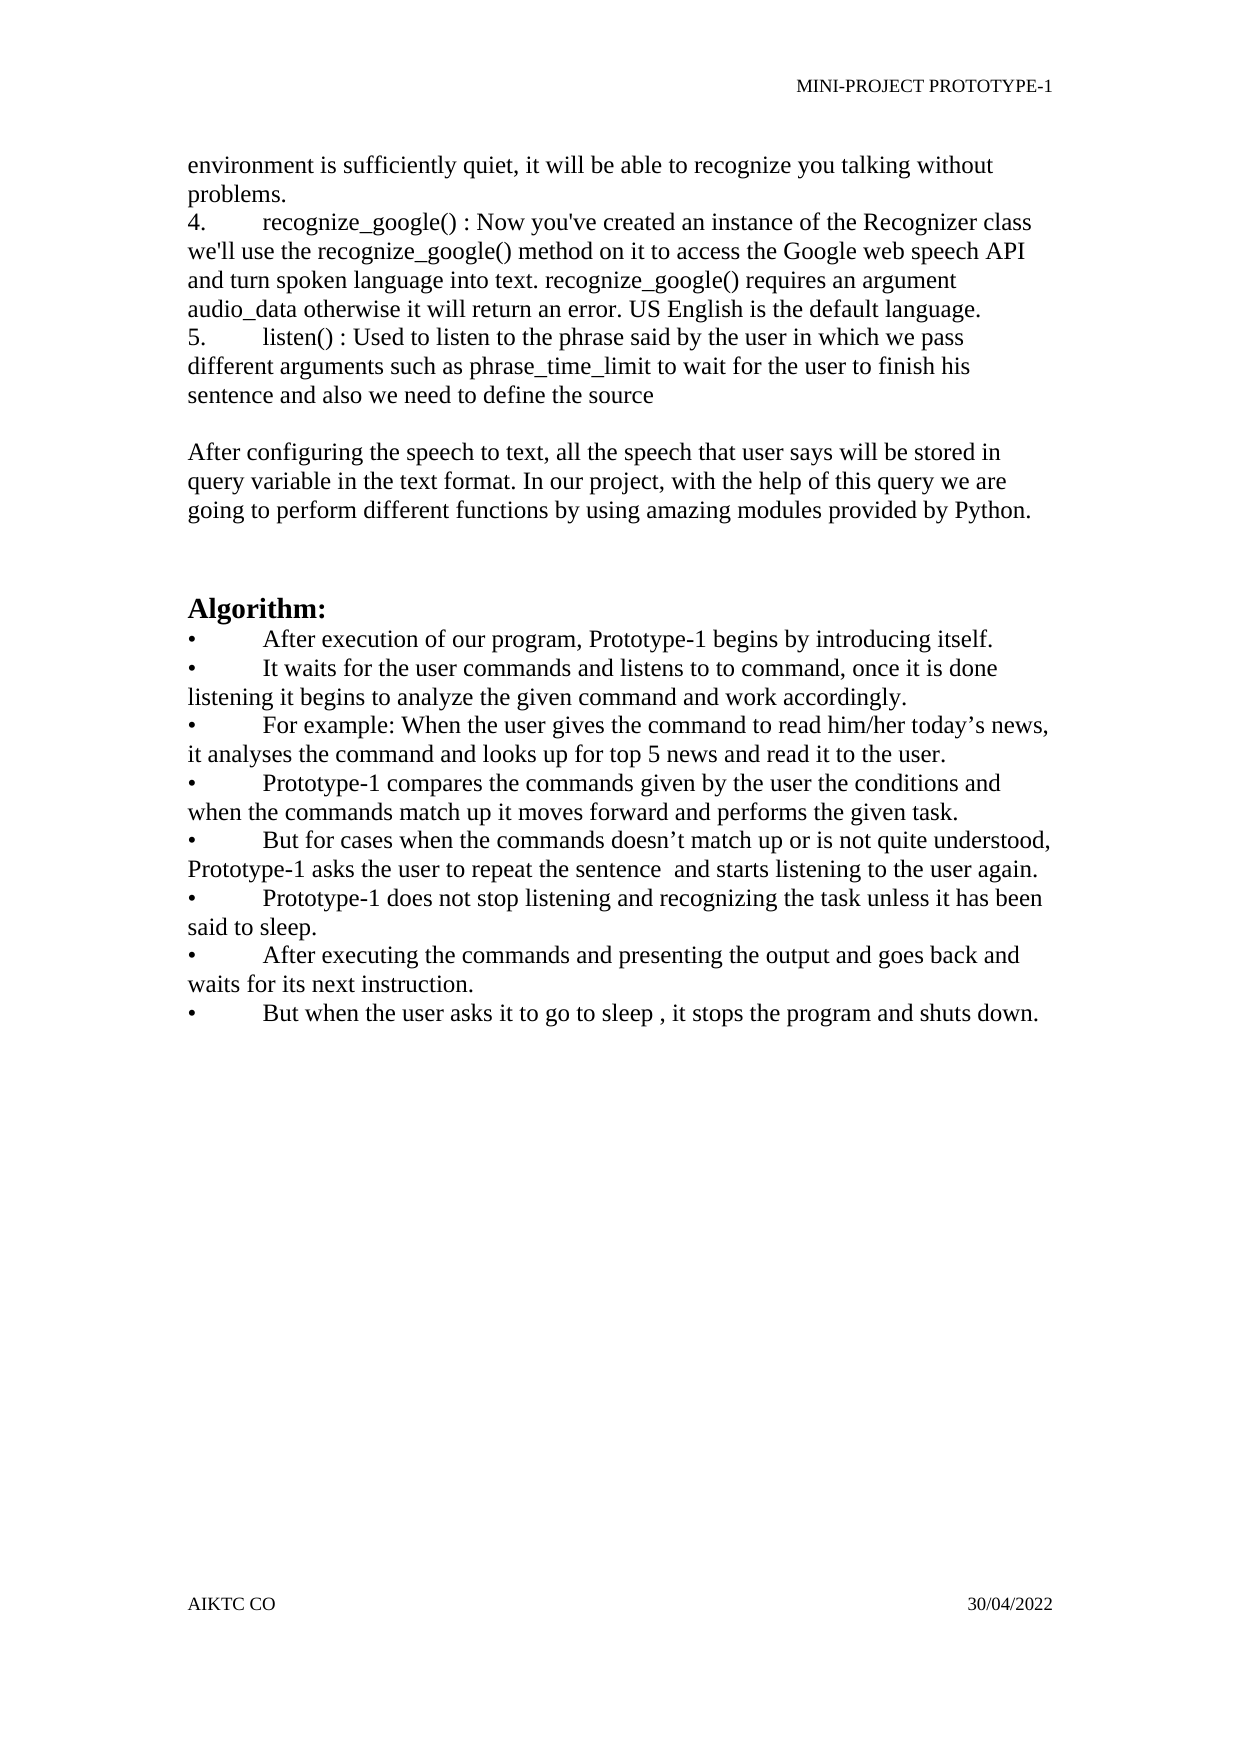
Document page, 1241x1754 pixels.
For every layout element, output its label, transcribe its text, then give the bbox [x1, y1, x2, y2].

text 4. recognize_google() : Now you've created an instance of the Recognizer class we'll use the recognize_google() method on it to access the Google web speech API and turn spoken language into text. recognize_google() requires an argument audio_data otherwise it will return an error. US English is the default language. [187, 207, 1053, 322]
text • But when the user asks it to go to sleep , it stops the program and shuts down. [187, 998, 1053, 1027]
text • After executing the commands and presenting the output and goes back and waits for its next instruction. [187, 941, 1053, 998]
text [187, 150, 1053, 207]
text • But for cases when the commands doesn’t match up or is not quite understood, Prototype-1 asks the user to repeat the sentence and starts listening to the user again. [187, 826, 1053, 883]
text • It waits for the user commands and listens to to command, once it is done listening it begins to analyze the given command and work accordingly. [187, 653, 1053, 711]
text • Prototype-1 compares the commands given by the user the conditions and when the commands match up it moves forward and performs the given task. [187, 768, 1053, 826]
text 5. listen() : Used to listen to the phrase said by the user in which we pass different arguments such as phrase_time_limit to wait for the user to finish his sentence and also we need to define the source [187, 322, 1053, 409]
text • Prototype-1 does not stop listening and recognizing the task unless it has been said to sleep. [187, 883, 1053, 941]
text • After execution of our program, Prototype-1 begins by introducing itself. [187, 624, 1053, 653]
text After configuring the speech to text, all the speech that user says will be stored in query variable in the text format. In our project, with the help of this query we are going to perform different functions by using amazing modules provided by Python. [187, 437, 1053, 524]
text • For example: When the user gives the command to read him/her today’s news, it analyses the command and looks up for top 5 news and read it to the user. [187, 711, 1053, 768]
text Algorithm: [187, 591, 1053, 624]
